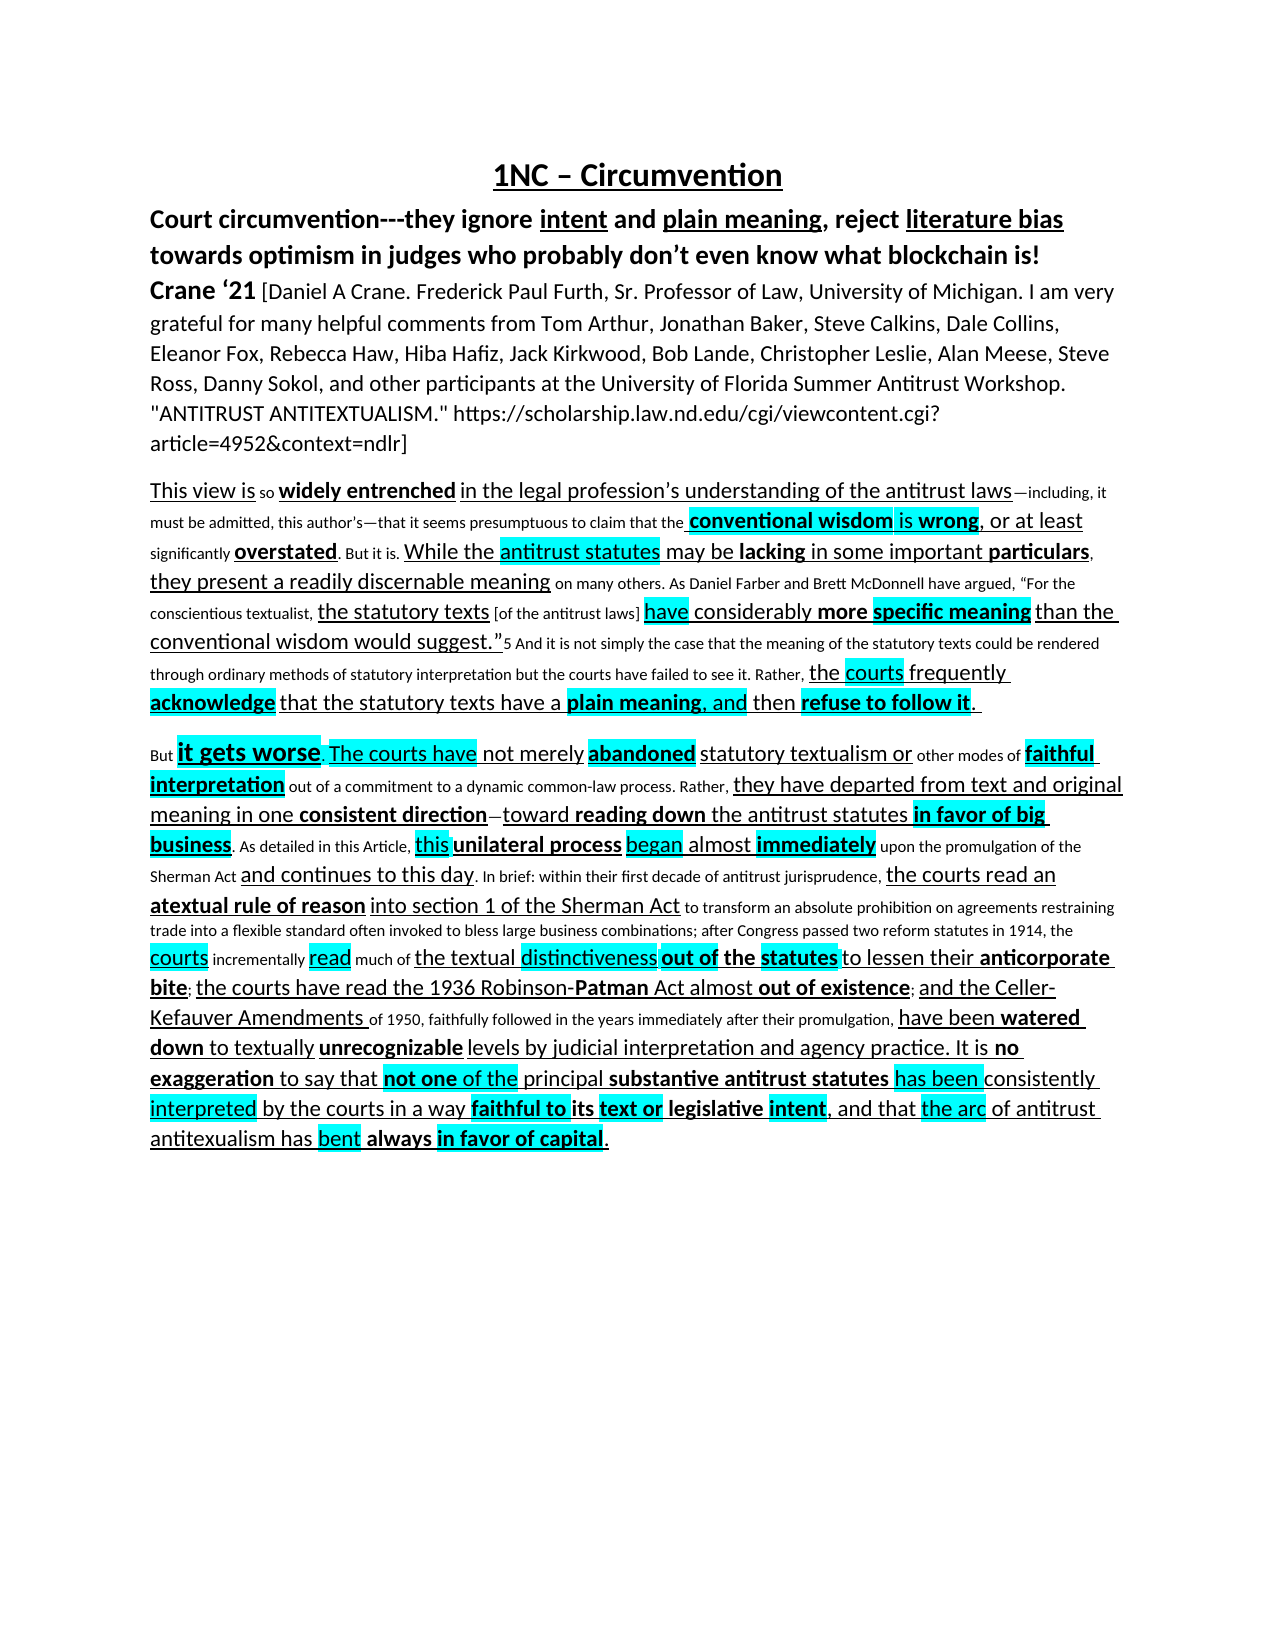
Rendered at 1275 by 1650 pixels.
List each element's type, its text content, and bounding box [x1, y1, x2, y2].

subtitle 1NC – Circumvention [150, 154, 1125, 195]
subtitle Court circumvention---they ignore intent and plain meaning, reject literature bias towards optimism in judges who probably don’t even know what blockchain is! [150, 202, 1125, 271]
text Crane ‘21 [Daniel A Crane. Frederick Paul Furth, Sr. Professor of Law, University of Michigan. I am very grateful for many helpful comments from Tom Arthur, Jonathan Baker, Steve Calkins, Dale Collins, Eleanor Fox, Rebecca Haw, Hiba Hafiz, Jack Kirkwood, Bob Lande, Christopher Leslie, Alan Meese, Steve Ross, Danny Sokol, and other participants at the University of Florida Summer Antitrust Workshop. "ANTITRUST ANTITEXTUALISM." https://scholarship.law.nd.edu/cgi/viewcontent.cgi?article=4952&context=ndlr] [150, 273, 1125, 458]
text But it gets worse. The courts have not merely abandoned statutory textualism or other modes of faithful interpretation out of a commitment to a dynamic common-law process. Rather, they have departed from text and original meaning in one consistent direction—toward reading down the antitrust statutes in favor of big business. As detailed in this Article, this unilateral process began almost immediately upon the promulgation of the Sherman Act and continues to this day. In brief: within their first decade of antitrust jurisprudence, the courts read an atextual rule of reason into section 1 of the Sherman Act to transform an absolute prohibition on agreements restraining trade into a flexible standard often invoked to bless large business combinations; after Congress passed two reform statutes in 1914, the courts incrementally read much of the textual distinctiveness out of the statutes to lessen their anticorporate bite; the courts have read the 1936 Robinson-Patman Act almost out of existence; and the Celler-Kefauver Amendments of 1950, faithfully followed in the years immediately after their promulgation, have been watered down to textually unrecognizable levels by judicial interpretation and agency practice. It is no exaggeration to say that not one of the principal substantive antitrust statutes has been consistently interpreted by the courts in a way faithful to its text or legislative intent, and that the arc of antitrust antitexualism has bent always in favor of capital. [150, 735, 1125, 1152]
text This view is so widely entrenched in the legal profession’s understanding of the antitrust laws—including, it must be admitted, this author’s—that it seems presumptuous to claim that the conventional wisdom is wrong, or at least significantly overstated. But it is. While the antitrust statutes may be lacking in some important particulars, they present a readily discernable meaning on many others. As Daniel Farber and Brett McDonnell have argued, “For the conscientious textualist, the statutory texts [of the antitrust laws] have considerably more specific meaning than the conventional wisdom would suggest.”5 And it is not simply the case that the meaning of the statutory texts could be rendered through ordinary methods of statutory interpretation but the courts have failed to see it. Rather, the courts frequently acknowledge that the statutory texts have a plain meaning, and then refuse to follow it. [150, 476, 1125, 716]
